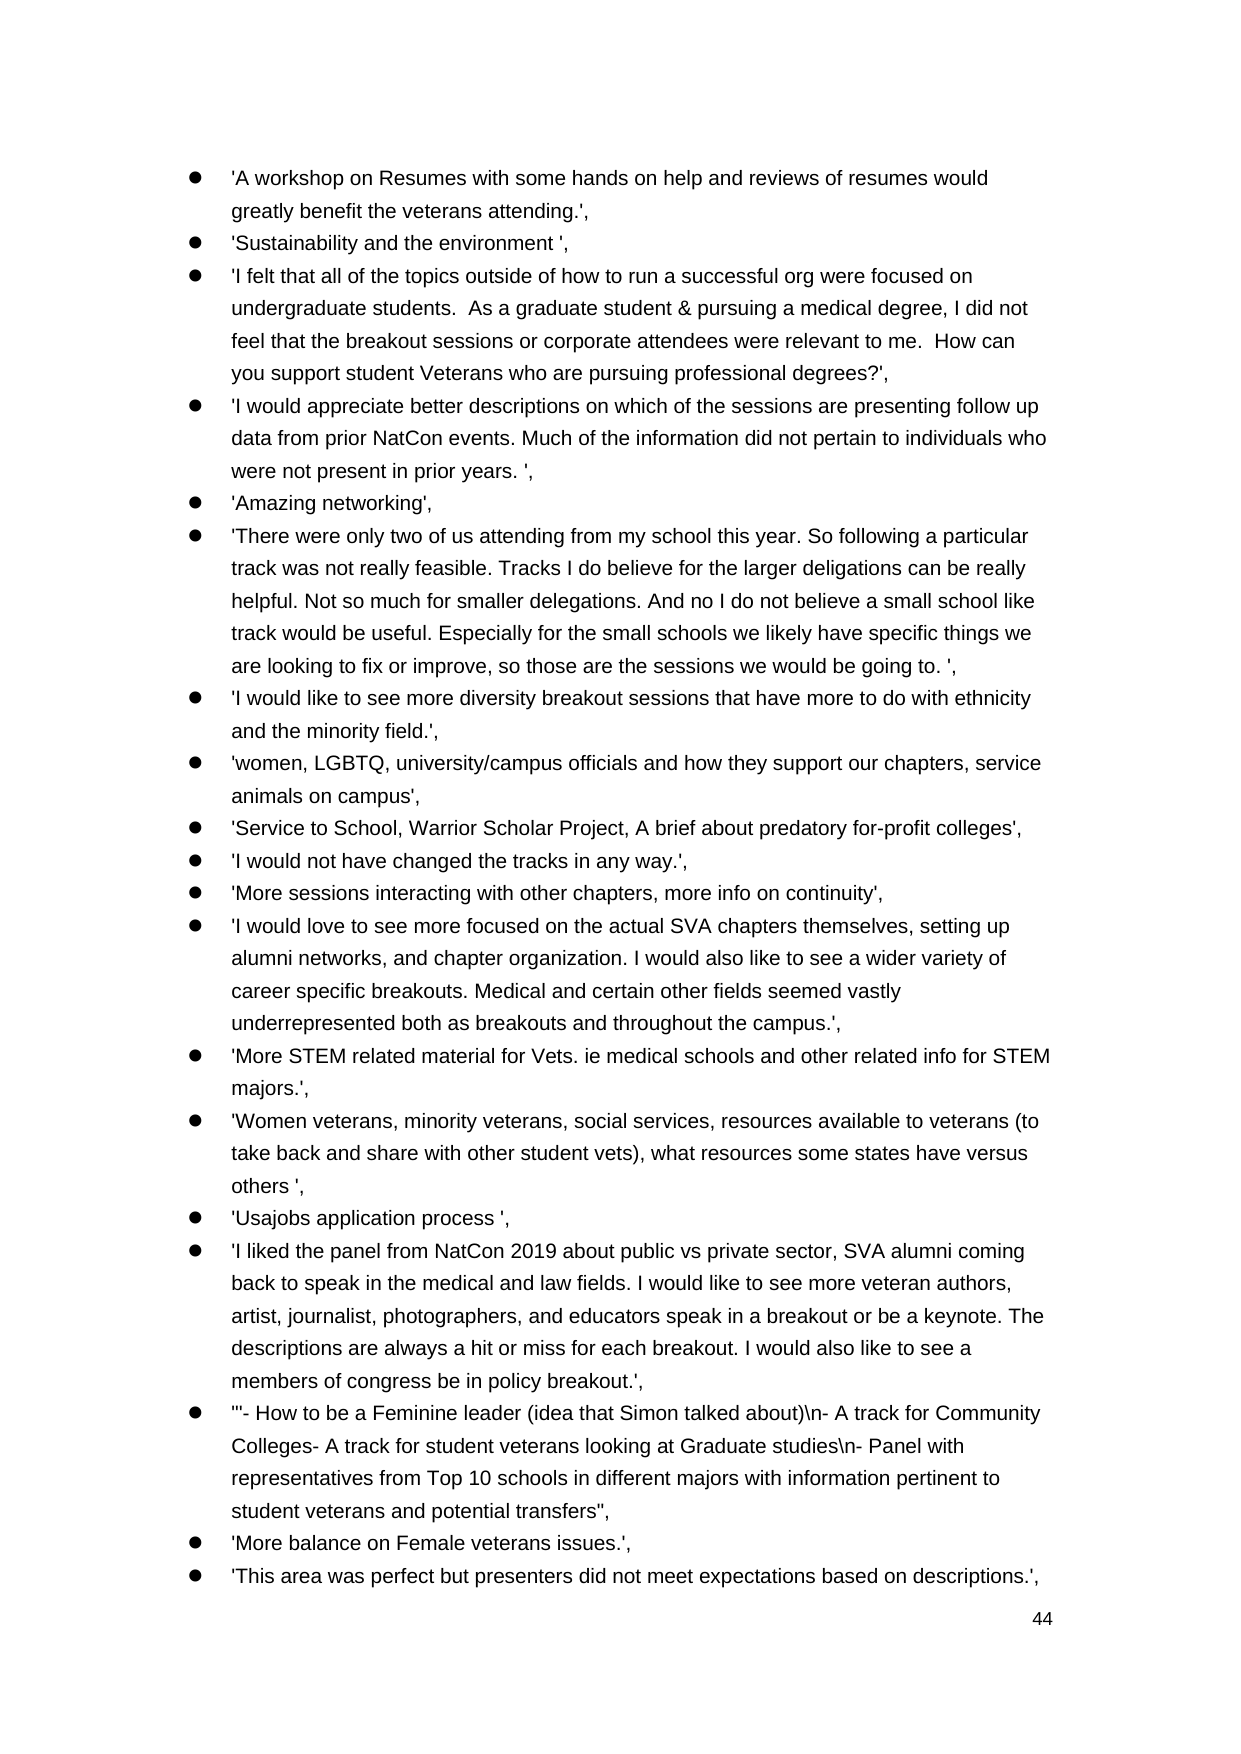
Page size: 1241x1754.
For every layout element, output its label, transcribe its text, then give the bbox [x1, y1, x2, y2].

list 'More balance on Female veterans issues.', [187, 1527, 1053, 1559]
list 'Sustainability and the environment ', [187, 227, 1053, 259]
list 'I liked the panel from NatCon 2019 about public vs private sector, SVA alumni coming back to speak in the medical and law fields. I would like to see more veteran authors, artist, journalist, photographers, and educators speak in a breakout or be a keynote. The descriptions are always a hit or miss for each breakout. I would also like to see a members of congress be in policy breakout.', [187, 1234, 1053, 1397]
list 'I would appreciate better descriptions on which of the sessions are presenting follow up data from prior NatCon events. Much of the information did not pertain to individuals who were not present in prior years. ', [187, 389, 1053, 487]
list 'women, LGBTQ, university/campus officials and how they support our chapters, service animals on campus', [187, 747, 1053, 812]
list 'Usajobs application process ', [187, 1202, 1053, 1234]
list 'Service to School, Warrior Scholar Project, A brief about predatory for-profit colleges', [187, 812, 1053, 844]
list 'More STEM related material for Vets. ie medical schools and other related info for STEM majors.', [187, 1039, 1053, 1104]
list 'This area was perfect but presenters did not meet expectations based on descriptions.', [187, 1559, 1053, 1592]
list 'A workshop on Resumes with some hands on help and reviews of resumes would greatly benefit the veterans attending.', [187, 162, 1053, 227]
list 'Women veterans, minority veterans, social services, resources available to veterans (to take back and share with other student vets), what resources some states have versus others ', [187, 1104, 1053, 1202]
list 'More sessions interacting with other chapters, more info on continuity', [187, 877, 1053, 909]
list 'I would like to see more diversity breakout sessions that have more to do with ethnicity and the minority field.', [187, 682, 1053, 747]
list 'I would not have changed the tracks in any way.', [187, 844, 1053, 877]
list 'I would love to see more focused on the actual SVA chapters themselves, setting up alumni networks, and chapter organization. I would also like to see a wider variety of career specific breakouts. Medical and certain other fields seemed vastly underrepresented both as breakouts and throughout the campus.', [187, 909, 1053, 1039]
list 'There were only two of us attending from my school this year. So following a particular track was not really feasible. Tracks I do believe for the larger deligations can be really helpful. Not so much for smaller delegations. And no I do not believe a small school like track would be useful. Especially for the small schools we likely have specific things we are looking to fix or improve, so those are the sessions we would be going to. ', [187, 519, 1053, 682]
list "'- How to be a Feminine leader (idea that Simon talked about)\n- A track for Community Colleges- A track for student veterans looking at Graduate studies\n- Panel with representatives from Top 10 schools in different majors with information pertinent to student veterans and potential transfers", [187, 1397, 1053, 1527]
list 'I felt that all of the topics outside of how to run a successful org were focused on undergraduate students. As a graduate student & pursuing a medical degree, I did not feel that the breakout sessions or corporate attendees were relevant to me. How can you support student Veterans who are pursuing professional degrees?', [187, 259, 1053, 389]
list 'Amazing networking', [187, 487, 1053, 519]
